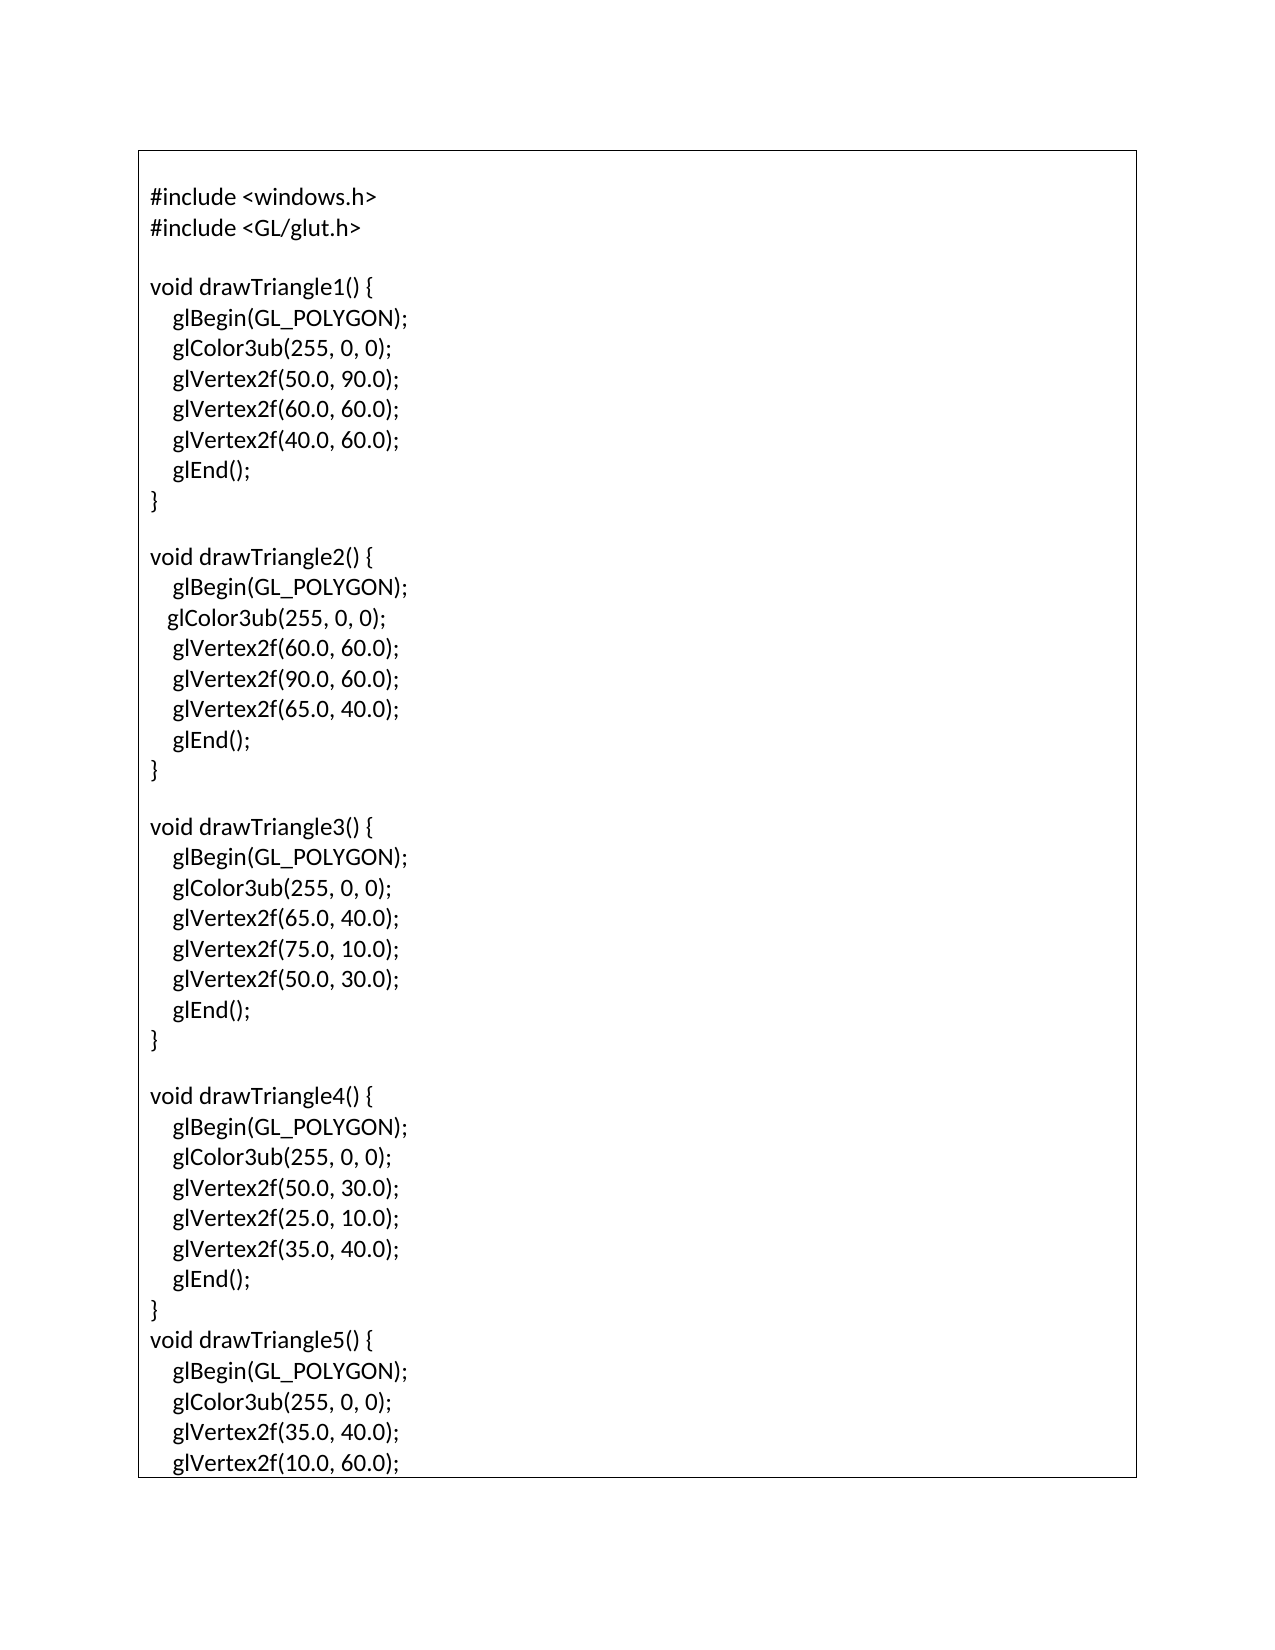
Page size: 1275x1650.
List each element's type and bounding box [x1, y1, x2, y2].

table_cell [139, 151, 1136, 1477]
